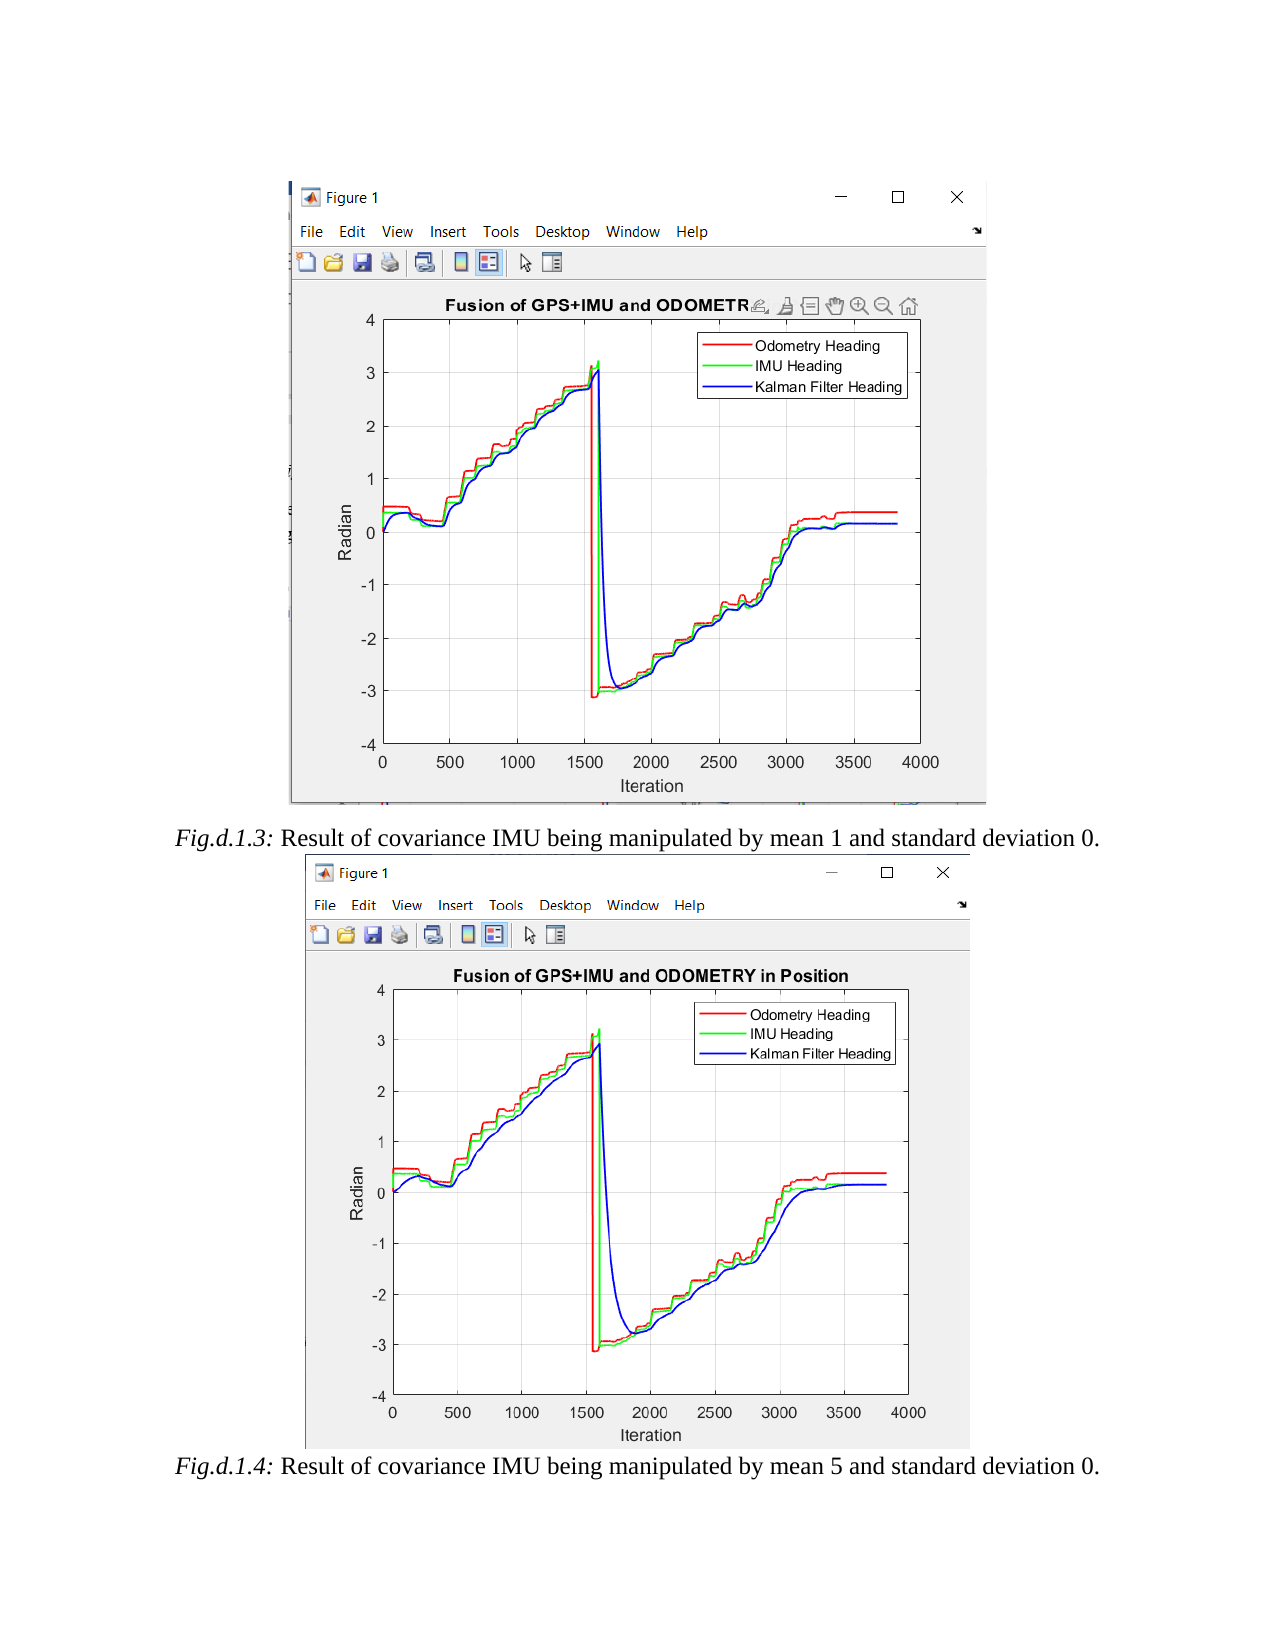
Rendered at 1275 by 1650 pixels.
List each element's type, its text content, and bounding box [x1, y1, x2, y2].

picture [288, 181, 987, 805]
picture [305, 854, 970, 1449]
